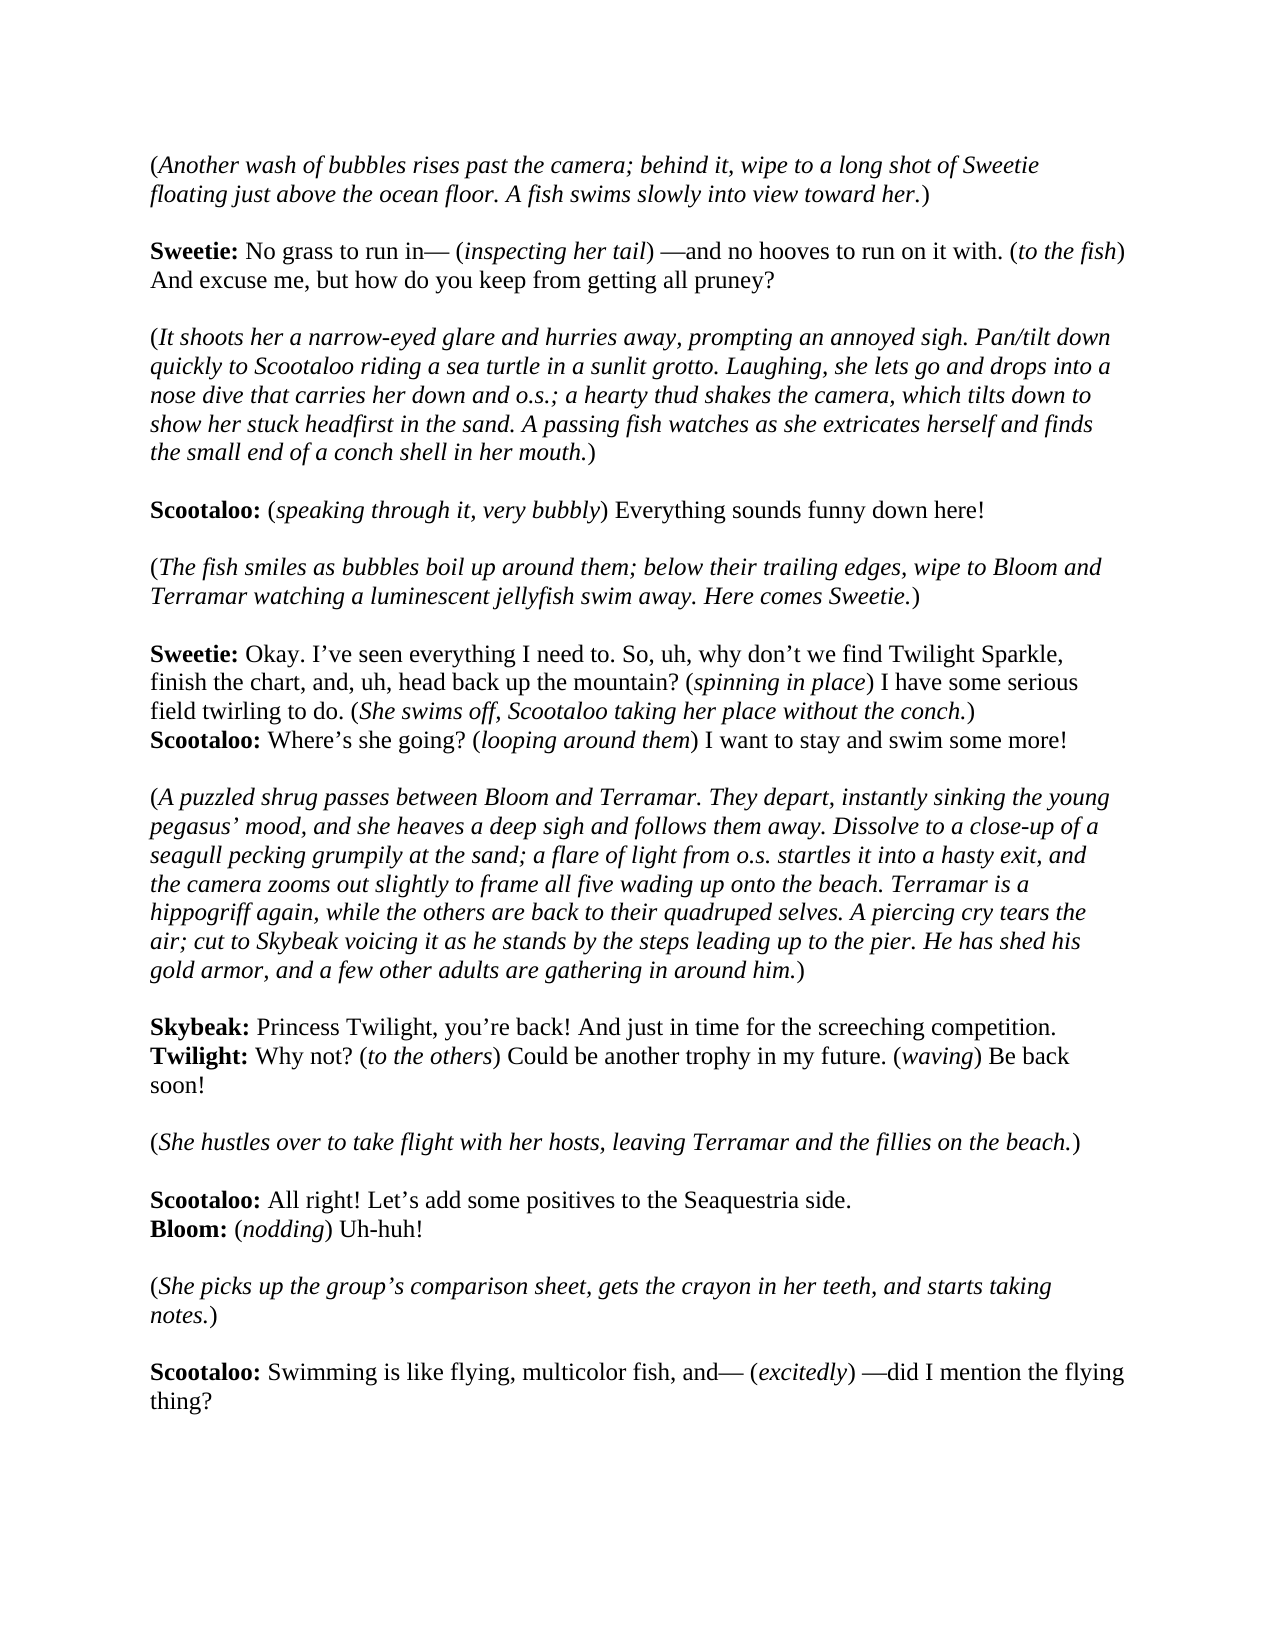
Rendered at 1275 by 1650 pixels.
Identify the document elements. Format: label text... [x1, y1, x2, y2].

text (Another wash of bubbles rises past the camera; behind it, wipe to a long shot of Sweetie floating just above the ocean floor. A fish swims slowly into view toward her.) [150, 150, 1125, 207]
text Scootaloo: (speaking through it, very bubbly) Everything sounds funny down here! [150, 495, 1125, 524]
text Sweetie: No grass to run in— (inspecting her tail) —and no hooves to run on it with. (to the fish) And excuse me, but how do you keep from getting all pruney? [150, 236, 1125, 294]
text Sweetie: Okay. I’ve seen everything I need to. So, uh, why don’t we find Twilight Sparkle, finish the chart, and, uh, head back up the mountain? (spinning in place) I have some serious field twirling to do. (She swims off, Scootaloo taking her place without the conch.) [150, 639, 1125, 725]
text Twilight: Why not? (to the others) Could be another trophy in my future. (waving) Be back soon! [150, 1041, 1125, 1099]
text Bloom: (nodding) Uh-huh! [150, 1214, 1125, 1242]
text (The fish smiles as bubbles boil up around them; below their trailing edges, wipe to Bloom and Terramar watching a luminescent jellyfish swim away. Here comes Sweetie.) [150, 552, 1125, 610]
text (A puzzled shrug passes between Bloom and Terramar. They depart, instantly sinking the young pegasus’ mood, and she heaves a deep sigh and follows them away. Dissolve to a close-up of a seagull pecking grumpily at the sand; a flare of light from o.s. startles it into a hasty exit, and the camera zooms out slightly to frame all five wading up onto the beach. Terramar is a hippogriff again, while the others are back to their quadruped selves. A piercing cry tears the air; cut to Skybeak voicing it as he stands by the steps leading up to the pier. He has shed his gold armor, and a few other adults are gathering in around him.) [150, 782, 1125, 984]
text Scootaloo: All right! Let’s add some positives to the Seaquestria side. [150, 1185, 1125, 1214]
text Scootaloo: Swimming is like flying, multicolor fish, and— (excitedly) —did I mention the flying thing? [150, 1357, 1125, 1415]
text Skybeak: Princess Twilight, you’re back! And just in time for the screeching competition. [150, 1012, 1125, 1041]
text (It shoots her a narrow-eyed glare and hurries away, prompting an annoyed sigh. Pan/tilt down quickly to Scootaloo riding a sea turtle in a sunlit grotto. Laughing, she lets go and drops into a nose dive that carries her down and o.s.; a hearty thud shakes the camera, which tilts down to show her stuck headfirst in the sand. A passing fish watches as she extricates herself and finds the small end of a conch shell in her mouth.) [150, 322, 1125, 466]
text (She picks up the group’s comparison sheet, gets the crayon in her teeth, and starts taking notes.) [150, 1271, 1125, 1329]
text Scootaloo: Where’s she going? (looping around them) I want to stay and swim some more! [150, 725, 1125, 754]
text (She hustles over to take flight with her hosts, leaving Terramar and the fillies on the beach.) [150, 1127, 1125, 1156]
